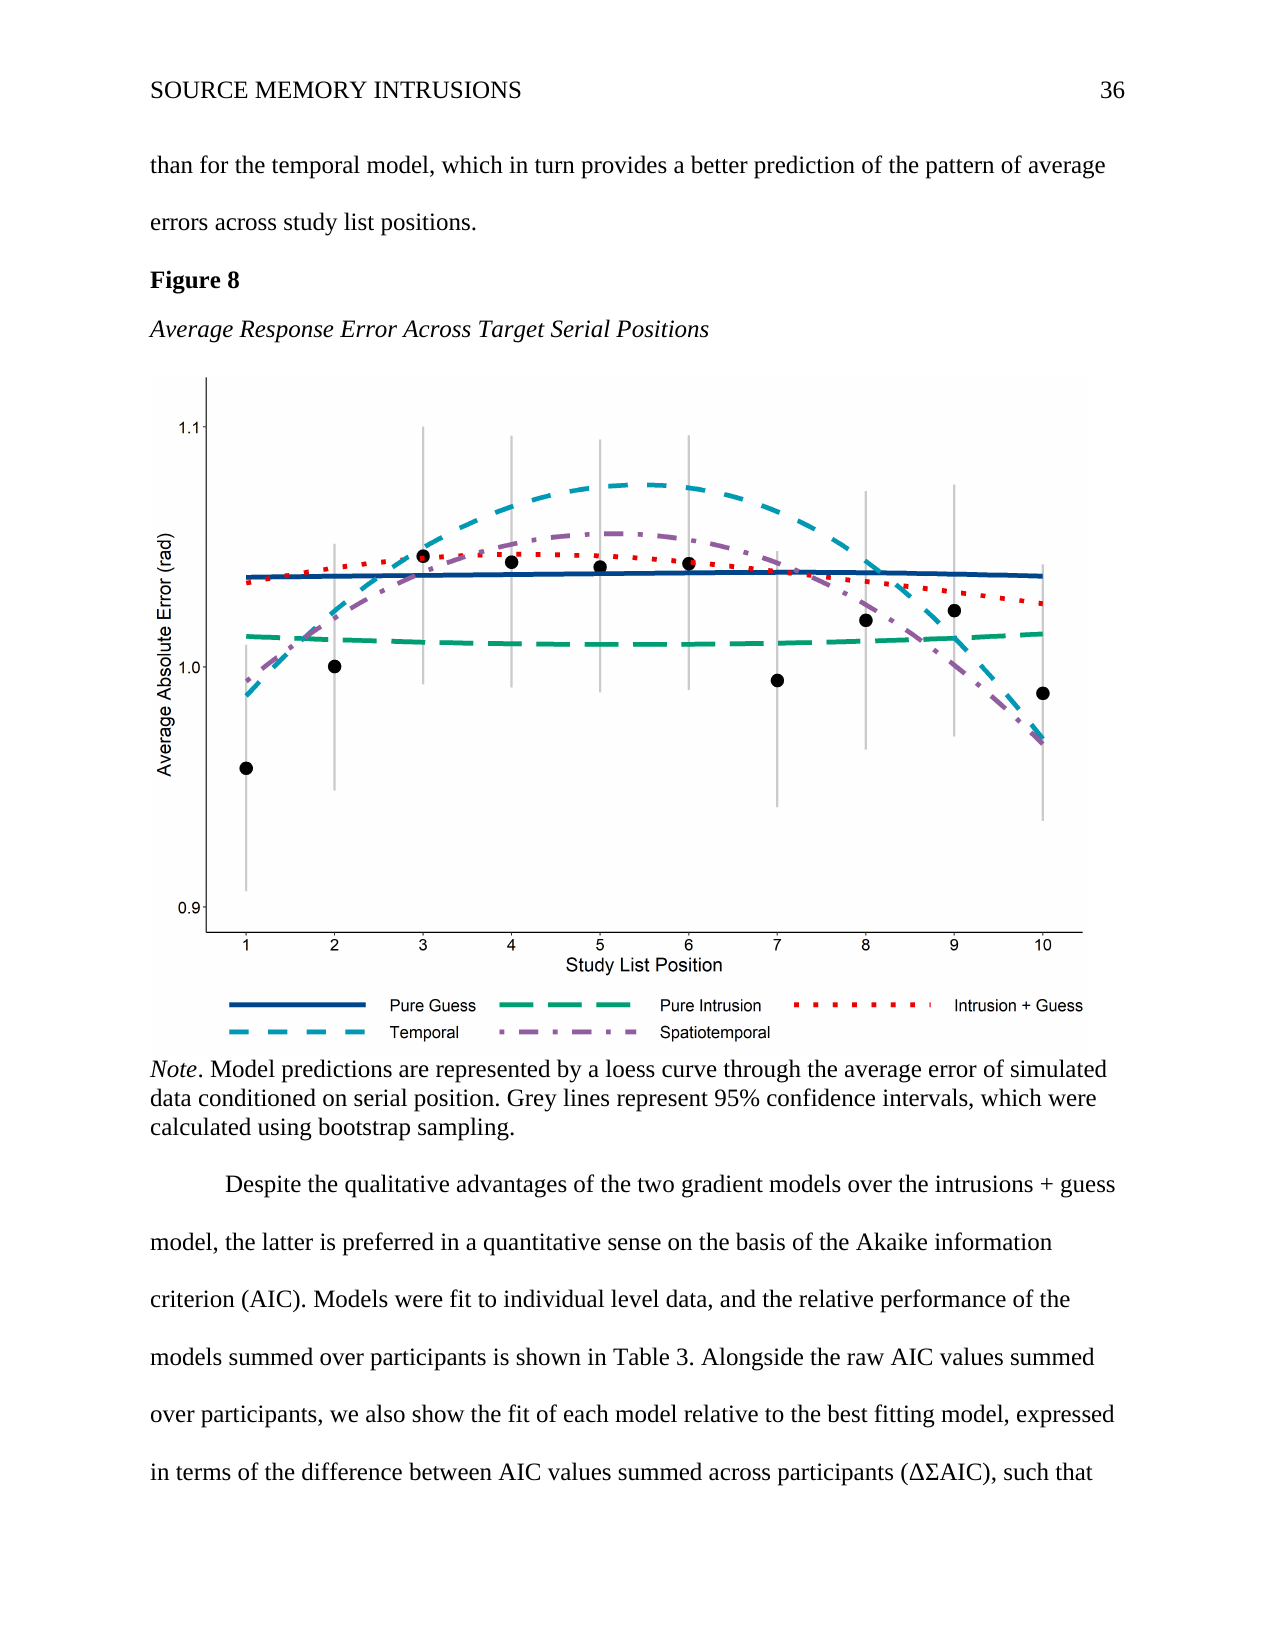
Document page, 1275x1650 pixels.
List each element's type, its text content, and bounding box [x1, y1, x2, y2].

text Average Response Error Across Target Serial Positions [150, 314, 1125, 343]
picture [150, 372, 1089, 1055]
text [150, 150, 1125, 236]
text Note. Model predictions are represented by a loess curve through the average error of simulated data conditioned on serial position. Grey lines represent 95% confidence intervals, which were calculated using bootstrap sampling. [150, 1054, 1125, 1141]
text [150, 1169, 1125, 1486]
